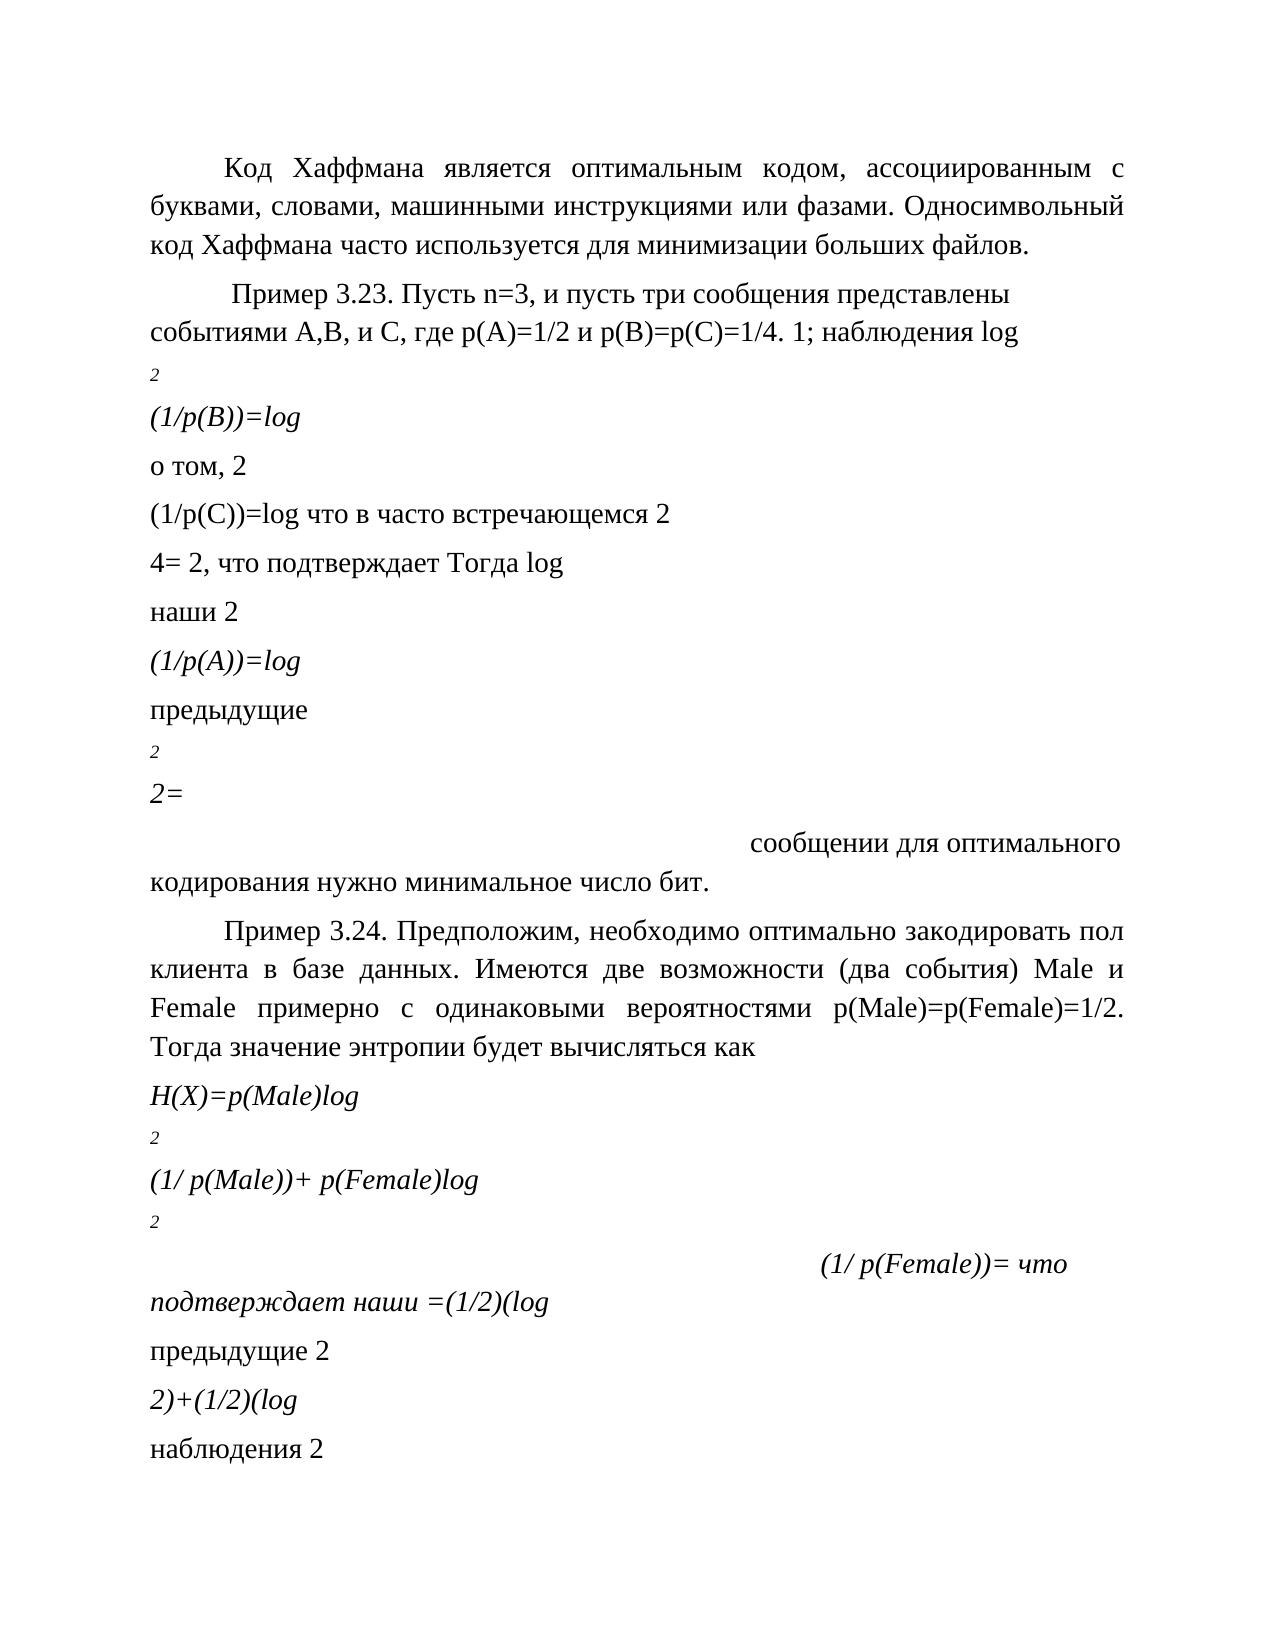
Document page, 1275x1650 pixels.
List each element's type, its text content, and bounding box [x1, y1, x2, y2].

text предыдущие 2 [150, 1333, 1125, 1367]
text наши 2 [150, 594, 1125, 628]
text наблюдения 2 [150, 1431, 1125, 1465]
text предыдущие [150, 692, 1125, 726]
text 2)+(1/2)(log [150, 1382, 1125, 1416]
text Пример 3.23. Пусть n=3, и пусть три сообщения представлены событиями A,B, и C, где p(A)=1/2 и p(B)=p(C)=1/4. 1; наблюдения log [150, 276, 1125, 348]
text 2 [150, 363, 1125, 385]
text H(X)=p(Male)log [150, 1078, 1125, 1111]
text (1/ p(Male))+ p(Female)log [150, 1162, 1125, 1195]
text о том, 2 [150, 448, 1125, 481]
text (1/p(B))=log [150, 399, 1125, 432]
text (1/p(A))=log [150, 643, 1125, 677]
text Код Хаффмана является оптимальным кодом, ассоциированным с буквами, словами, машинными инструкциями или фазами. Односимвольный код Хаффмана часто используется для минимизации больших файлов. [150, 150, 1125, 261]
text сообщении для оптимального кодирования нужно минимальное число бит. [150, 826, 1125, 898]
text 2 [150, 1211, 1125, 1232]
text Пример 3.24. Предположим, необходимо оптимально закодировать пол клиента в базе данных. Имеются две возможности (два события) Malе и Female примерно с одинаковыми вероятностями p(Male)=p(Female)=1/2. Тогда значение энтропии будет вычисляться как [150, 913, 1125, 1062]
text 4= 2, что подтверждает Тогда log [150, 546, 1125, 579]
text (1/p(C))=log что в часто встречающемся 2 [150, 497, 1125, 530]
text 2 [150, 1127, 1125, 1148]
text 2 [150, 741, 1125, 763]
text (1/ p(Female))= что подтверждает наши =(1/2)(log [150, 1246, 1125, 1318]
text 2= [150, 777, 1125, 810]
